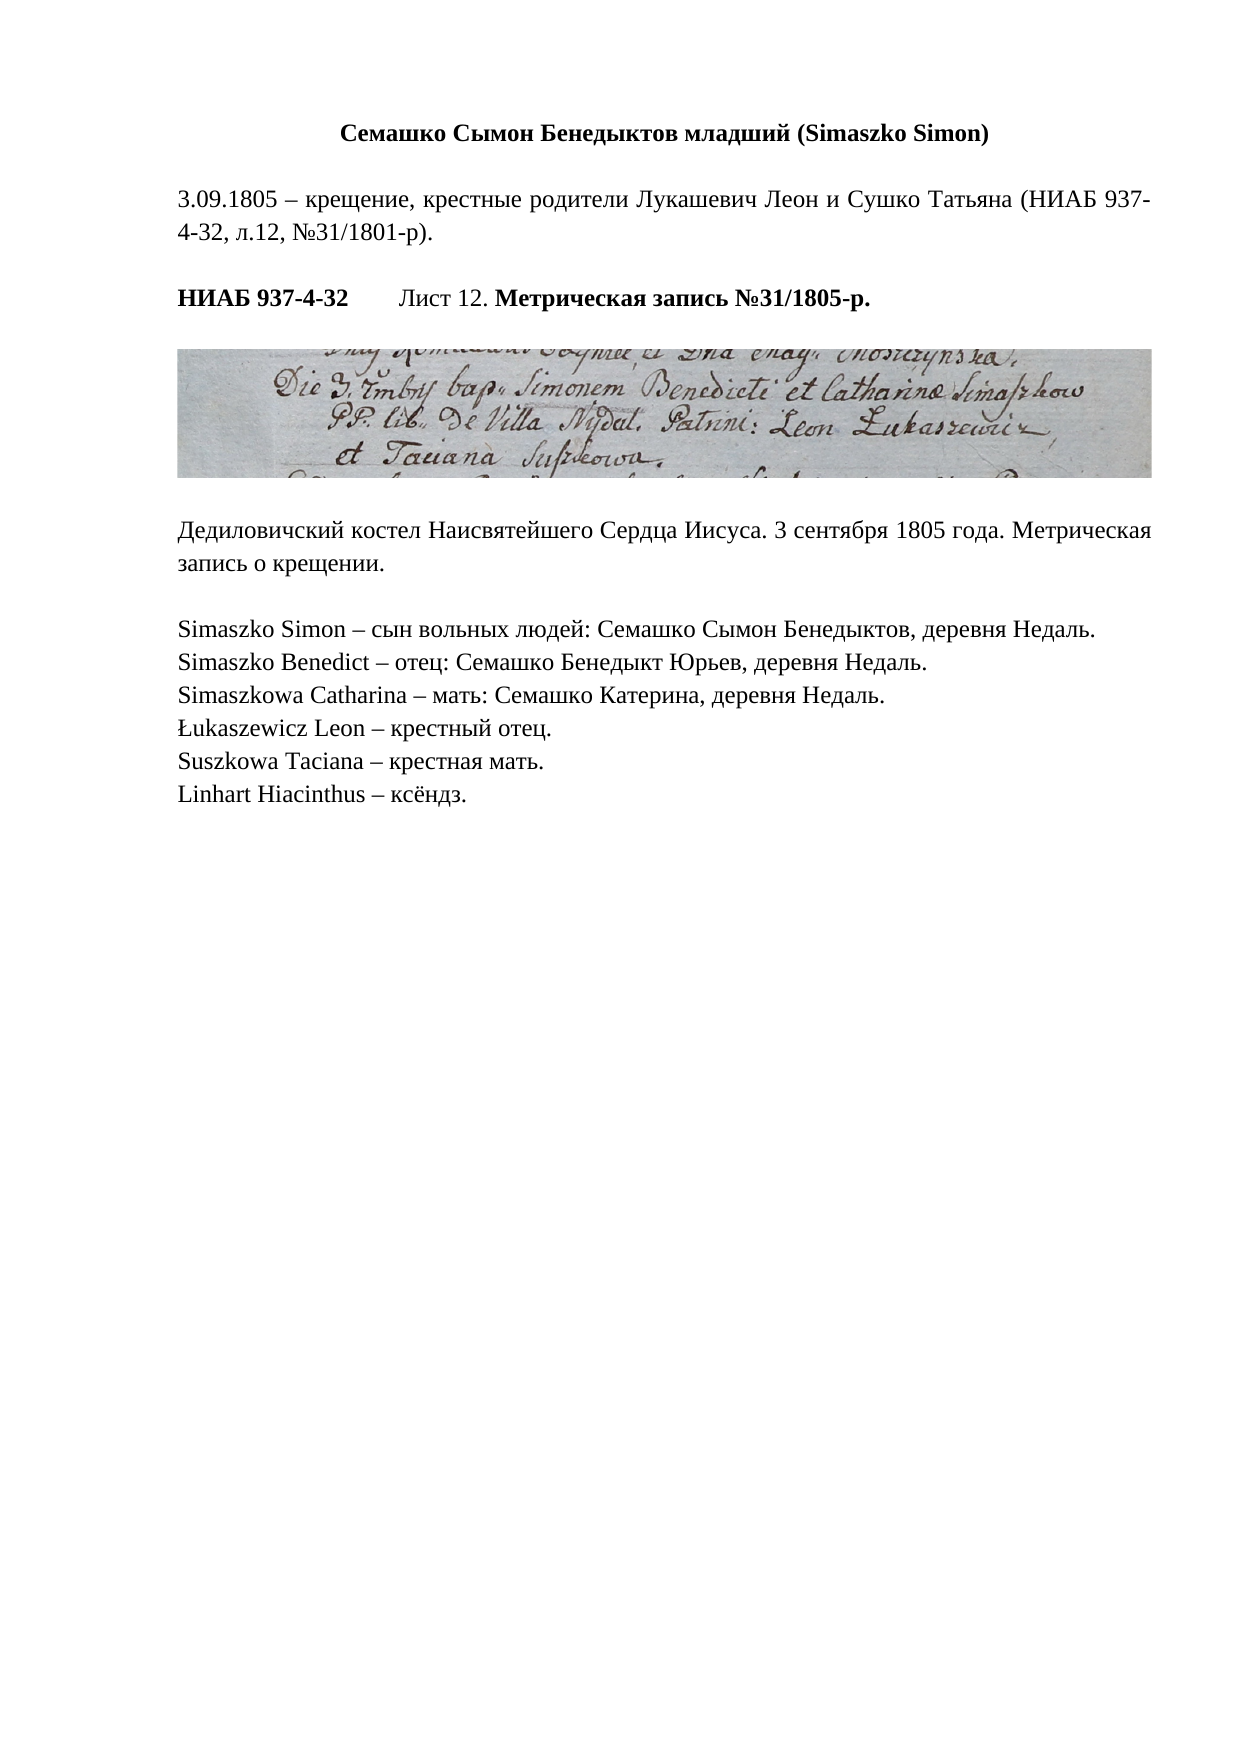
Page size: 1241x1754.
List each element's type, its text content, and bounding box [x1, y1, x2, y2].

text НИАБ 937-4-32 Лист 12. Метрическая запись №31/1805-р. [177, 283, 1152, 312]
text Linhart Hiacinthus – ксёндз. [177, 779, 1152, 808]
text Simaszko Benedict – отец: Семашко Бенедыкт Юрьев, деревня Недаль. [177, 647, 1152, 676]
text Семашко Сымон Бенедыктов младший (Simaszko Simon) [177, 118, 1152, 147]
picture [177, 349, 1152, 478]
text 3.09.1805 – крещение, крестные родители Лукашевич Леон и Сушко Татьяна (НИАБ 937-4-32, л.12, №31/1801-р). [177, 184, 1152, 246]
text Simaszkowa Catharina – мать: Семашко Катерина, деревня Недаль. [177, 680, 1152, 709]
text Дедиловичский костел Наисвятейшего Сердца Иисуса. 3 сентября 1805 года. Метрическая запись о крещении. [177, 515, 1152, 577]
text Simaszko Simon – сын вольных людей: Семашко Сымон Бенедыктов, деревня Недаль. [177, 614, 1152, 643]
text Łukaszewicz Leon – крестный отец. [177, 713, 1152, 742]
text Suszkowa Taciana – крестная мать. [177, 746, 1152, 775]
